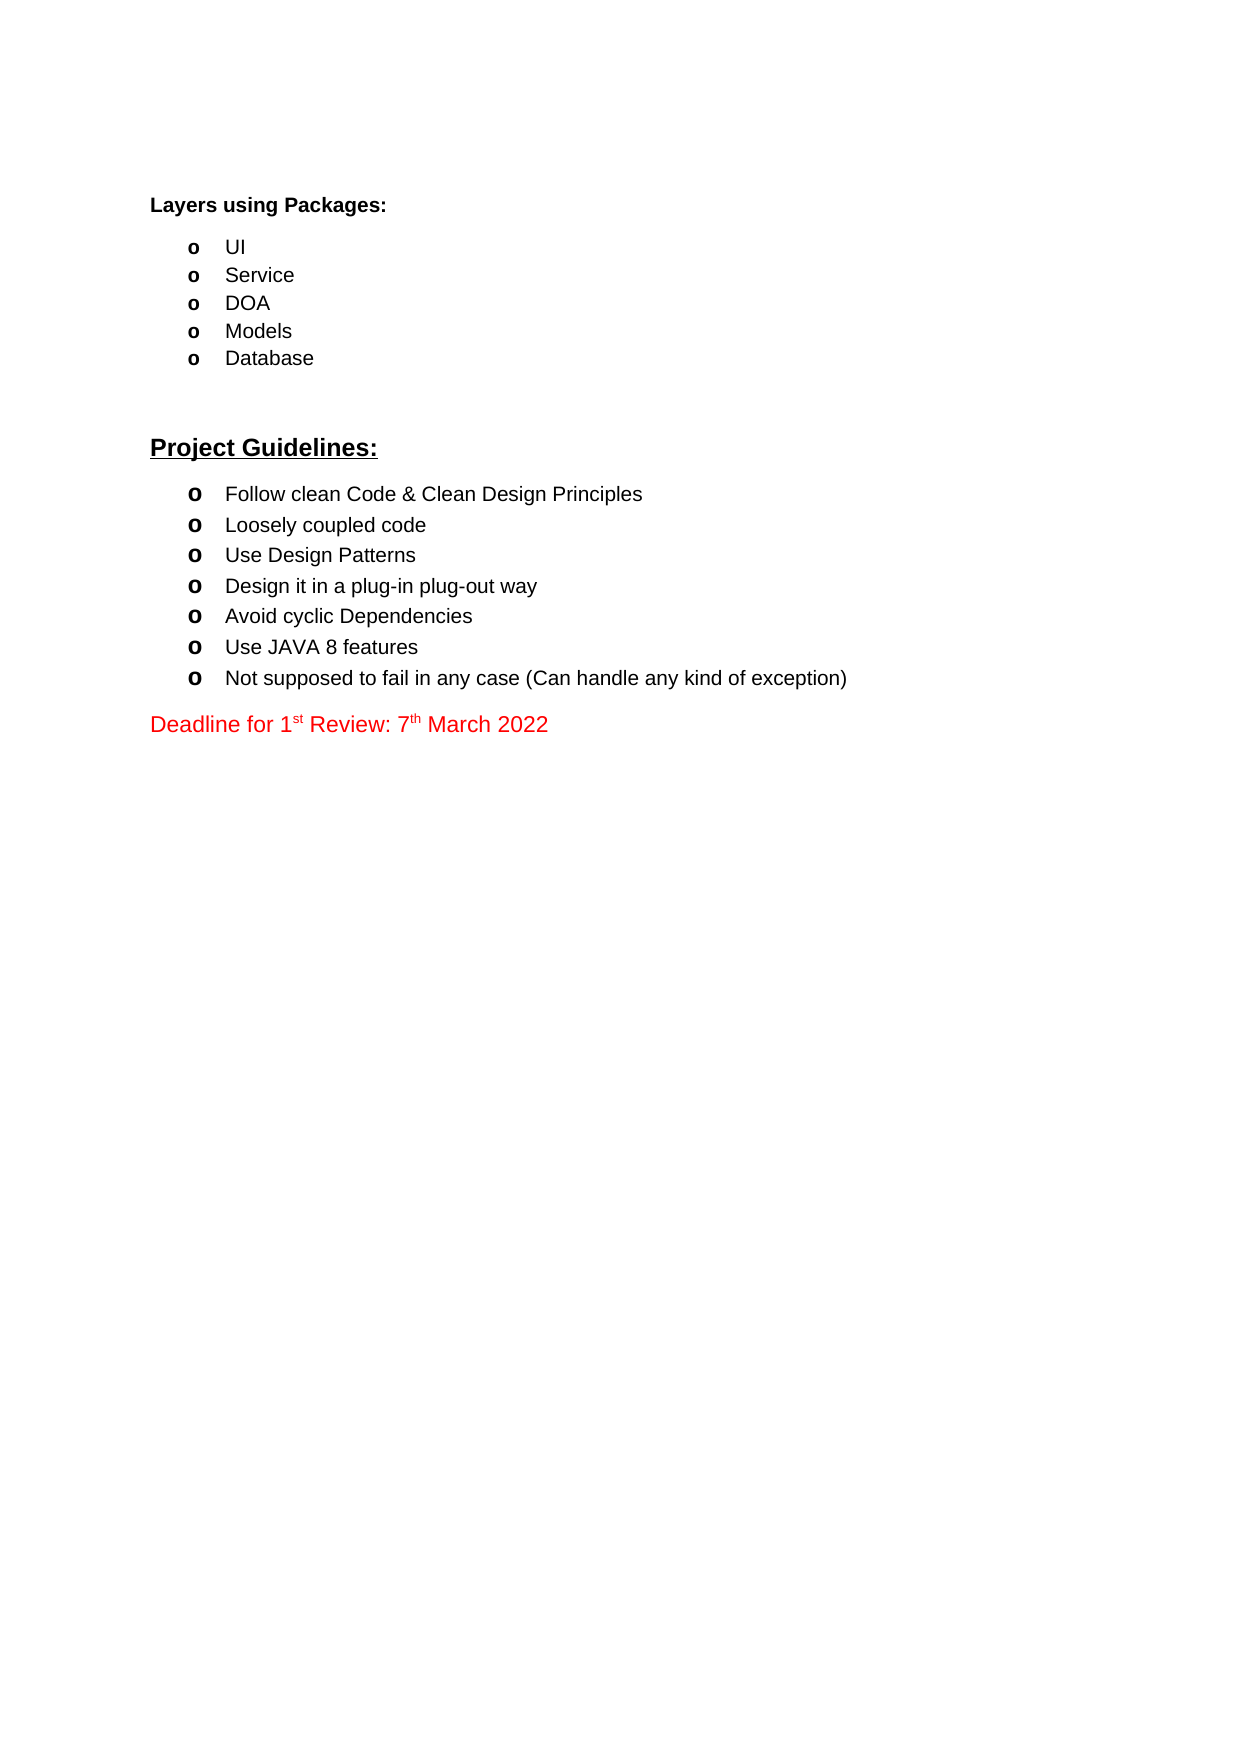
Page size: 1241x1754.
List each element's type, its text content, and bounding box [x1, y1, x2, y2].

list Not supposed to fail in any case (Can handle any kind of exception) [187, 664, 1090, 692]
list UI [187, 235, 1090, 261]
list Design it in a plug-in plug-out way [187, 572, 1090, 601]
list Use JAVA 8 features [187, 633, 1090, 662]
list Follow clean Code & Clean Design Principles [187, 481, 1090, 509]
list Models [187, 318, 1090, 344]
list DOA [187, 291, 1090, 316]
list Loosely coupled code [187, 511, 1090, 540]
text Project Guidelines: [150, 433, 1090, 462]
list Service [187, 263, 1090, 289]
list Avoid cyclic Dependencies [187, 603, 1090, 631]
list Use Design Patterns [187, 542, 1090, 570]
text Layers using Packages: [150, 192, 1090, 216]
list Database [187, 346, 1090, 372]
text Deadline for 1st Review: 7th March 2022 [150, 711, 1090, 738]
